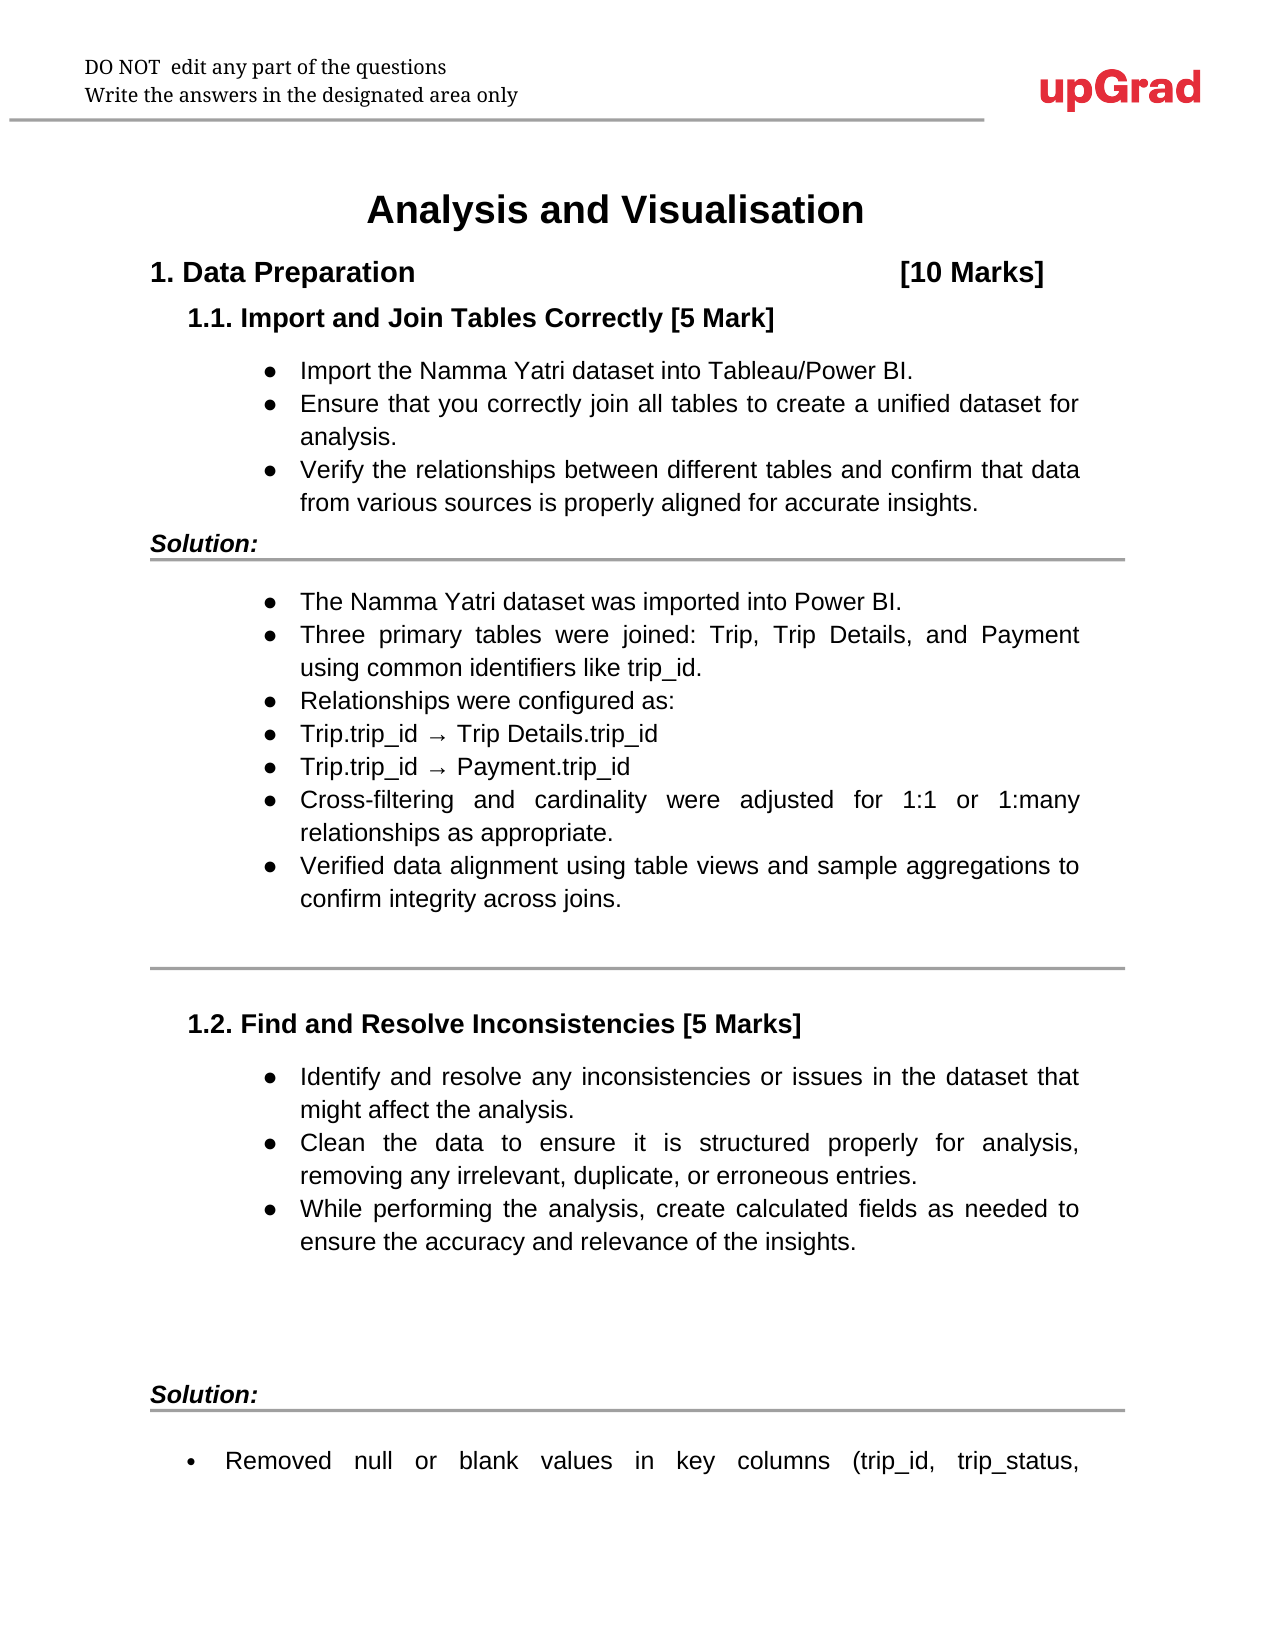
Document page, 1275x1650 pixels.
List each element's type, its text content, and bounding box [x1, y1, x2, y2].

list Trip.trip_id → Payment.trip_id [262, 752, 1081, 781]
text Solution: [150, 529, 1081, 558]
list Import the Namma Yatri dataset into Tableau/Power BI. [262, 356, 1081, 384]
list Trip.trip_id → Trip Details.trip_id [262, 719, 1081, 748]
list Relationships were configured as: [262, 686, 1081, 715]
text Solution: [150, 1380, 1081, 1408]
list Verified data alignment using table views and sample aggregations to confirm integrity across joins. [262, 851, 1081, 913]
list Find and Resolve Inconsistencies [5 Marks] [187, 1008, 1081, 1040]
list Ensure that you correctly join all tables to create a unified dataset for analysis. [262, 389, 1081, 451]
list Import and Join Tables Correctly [5 Mark] [187, 302, 1081, 333]
list Clean the data to ensure it is structured properly for analysis, removing any irrelevant, duplicate, or erroneous entries. [262, 1128, 1081, 1190]
subtitle Analysis and Visualisation [150, 187, 1081, 232]
list Cross-filtering and cardinality were adjusted for 1:1 or 1:many relationships as appropriate. [262, 785, 1081, 847]
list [187, 1446, 1081, 1475]
list Verify the relationships between different tables and confirm that data from various sources is properly aligned for accurate insights. [262, 455, 1081, 517]
subtitle 1. Data Preparation [10 Marks] [150, 255, 1081, 289]
list Three primary tables were joined: Trip, Trip Details, and Payment using common identifiers like trip_id. [262, 620, 1081, 682]
list The Namma Yatri dataset was imported into Power BI. [262, 587, 1081, 616]
picture [1040, 69, 1200, 112]
list While performing the analysis, create calculated fields as needed to ensure the accuracy and relevance of the insights. [262, 1194, 1081, 1256]
list Identify and resolve any inconsistencies or issues in the dataset that might affect the analysis. [262, 1062, 1081, 1124]
